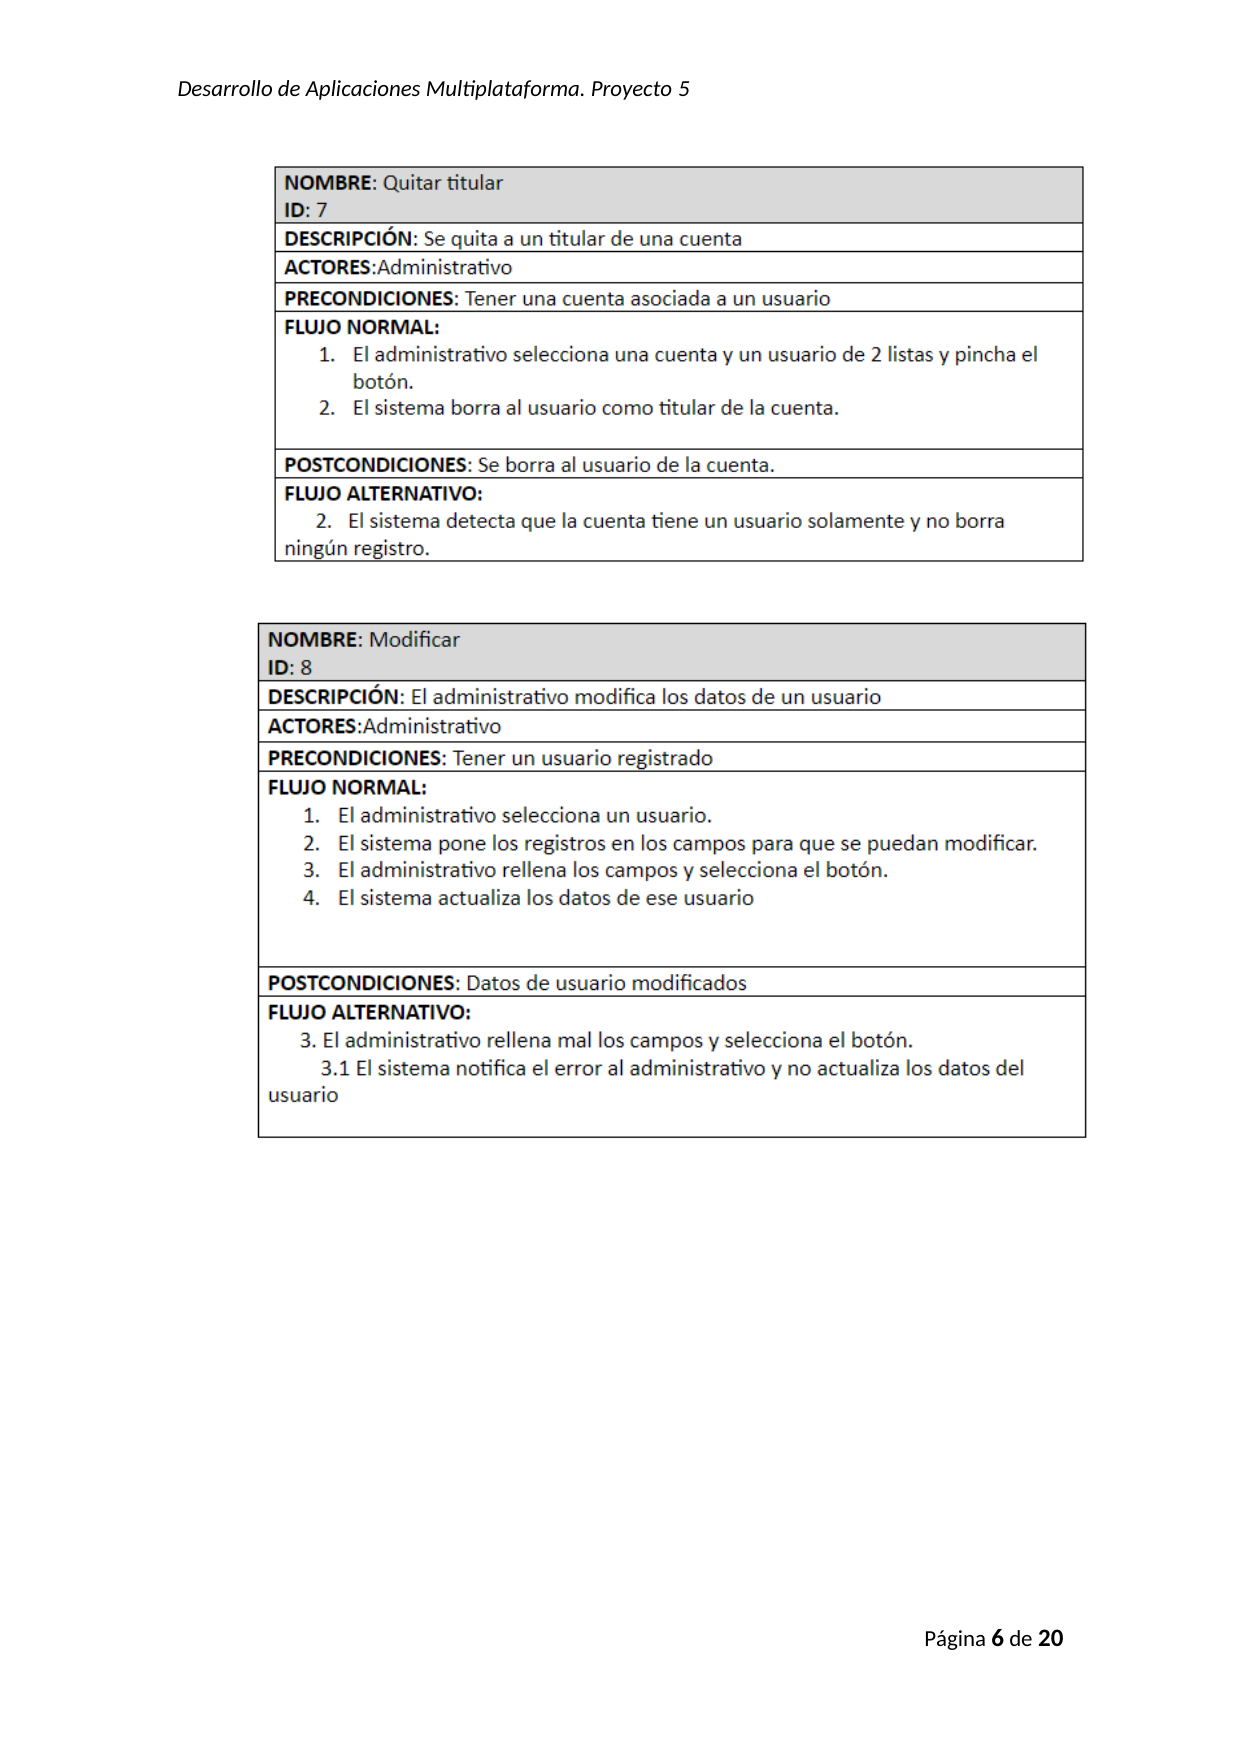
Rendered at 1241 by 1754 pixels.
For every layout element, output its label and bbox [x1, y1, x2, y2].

picture [251, 147, 1137, 593]
picture [251, 611, 1137, 1166]
